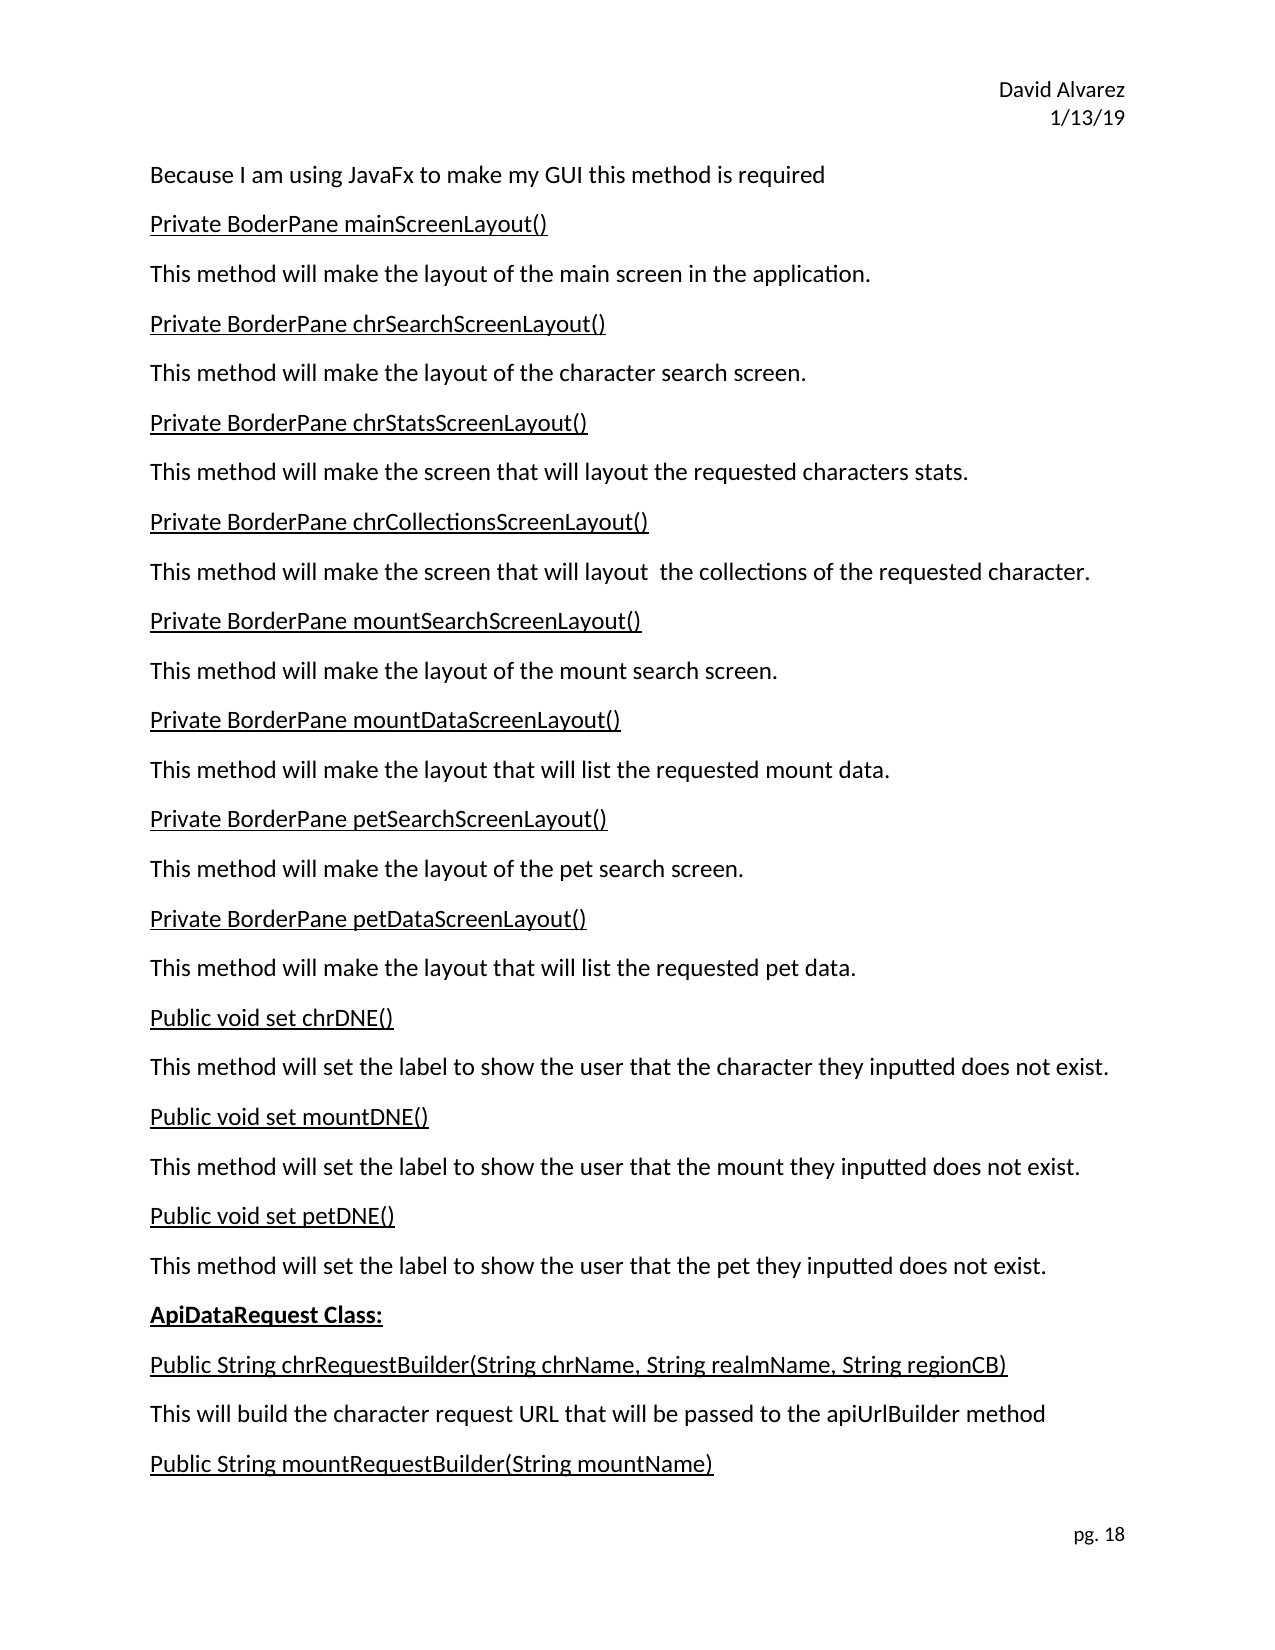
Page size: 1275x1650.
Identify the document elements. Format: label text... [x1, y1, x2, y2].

text Public void set mountDNE() [150, 1101, 1125, 1132]
text This method will make the layout of the pet search screen. [150, 853, 1125, 884]
text Private BorderPane petDataScreenLayout() [150, 903, 1125, 933]
text This method will set the label to show the user that the mount they inputted does not exist. [150, 1151, 1125, 1181]
text Private BoderPane mainScreenLayout() [150, 209, 1125, 239]
text ApiDataRequest Class: [150, 1299, 1125, 1330]
text This will build the character request URL that will be passed to the apiUrlBuilder method [150, 1399, 1125, 1429]
text This method will set the label to show the user that the pet they inputted does not exist. [150, 1250, 1125, 1280]
text This method will make the layout of the mount search screen. [150, 655, 1125, 685]
text Public void set chrDNE() [150, 1002, 1125, 1032]
text Private BorderPane mountDataScreenLayout() [150, 704, 1125, 735]
text Public void set petDNE() [150, 1200, 1125, 1231]
text This method will make the layout of the main screen in the application. [150, 258, 1125, 289]
text Because I am using JavaFx to make my GUI this method is required [150, 159, 1125, 189]
text This method will make the layout that will list the requested pet data. [150, 952, 1125, 983]
text This method will make the screen that will layout the collections of the requested character. [150, 556, 1125, 586]
text This method will make the layout that will list the requested mount data. [150, 754, 1125, 784]
text Private BorderPane chrCollectionsScreenLayout() [150, 506, 1125, 537]
text Private BorderPane petSearchScreenLayout() [150, 804, 1125, 834]
text Private BorderPane chrSearchScreenLayout() [150, 308, 1125, 338]
text Public String chrRequestBuilder(String chrName, String realmName, String regionCB) [150, 1349, 1125, 1379]
text Private BorderPane chrStatsScreenLayout() [150, 407, 1125, 437]
text Private BorderPane mountSearchScreenLayout() [150, 605, 1125, 636]
text This method will make the layout of the character search screen. [150, 357, 1125, 388]
text This method will make the screen that will layout the requested characters stats. [150, 457, 1125, 487]
text This method will set the label to show the user that the character they inputted does not exist. [150, 1052, 1125, 1082]
text Public String mountRequestBuilder(String mountName) [150, 1448, 1125, 1479]
